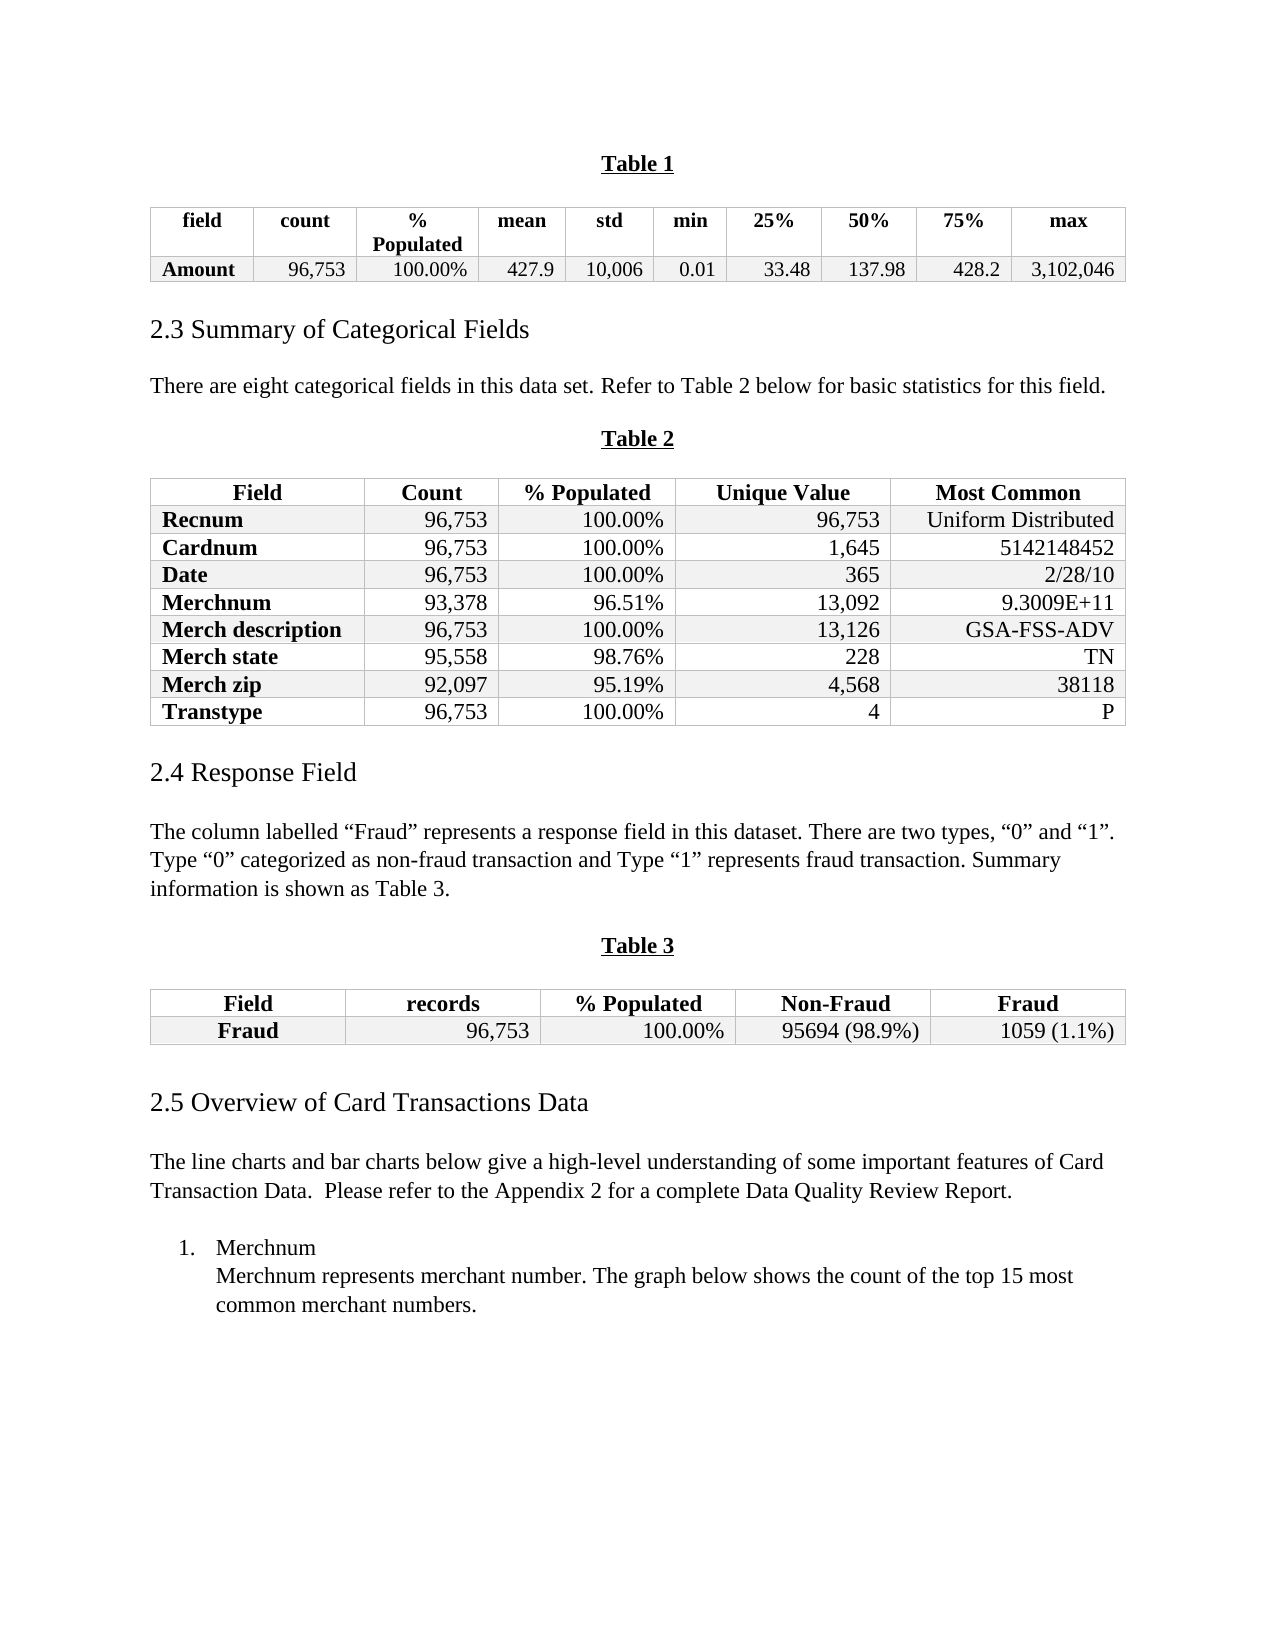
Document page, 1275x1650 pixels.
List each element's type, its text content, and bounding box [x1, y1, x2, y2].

table_header Most Common [891, 479, 1125, 505]
table_cell Uniform Distributed [891, 506, 1125, 533]
table_cell 1,645 [676, 534, 890, 560]
table_cell 2/28/10 [891, 561, 1125, 588]
table_cell Merch description [151, 616, 364, 642]
table_cell 100.00% [499, 561, 675, 588]
table_header Fraud [931, 990, 1125, 1016]
table_cell 10,006 [566, 257, 653, 281]
table_cell P [891, 698, 1125, 724]
table_header field [151, 208, 253, 256]
table_cell 38118 [891, 671, 1125, 697]
table_cell Merchnum [151, 589, 364, 615]
table_cell 100.00% [499, 534, 675, 560]
table_cell 100.00% [357, 257, 478, 281]
table_cell 95.19% [499, 671, 675, 697]
table_cell 13,126 [676, 616, 890, 642]
table_cell 0.01 [654, 257, 726, 281]
table_cell 3,102,046 [1012, 257, 1125, 281]
table_cell 93,378 [365, 589, 498, 615]
table_cell Recnum [151, 506, 364, 533]
table_cell 96,753 [365, 616, 498, 642]
table_cell 96,753 [365, 561, 498, 588]
table_cell 9.3009E+11 [891, 589, 1125, 615]
subtitle 2.5 Overview of Card Transactions Data [150, 1086, 1125, 1118]
table_cell 96.51% [499, 589, 675, 615]
table_header 25% [727, 208, 821, 256]
table_header Unique Value [676, 479, 890, 505]
table_cell 96,753 [365, 506, 498, 533]
table_cell 4,568 [676, 671, 890, 697]
table_cell Date [151, 561, 364, 588]
text There are eight categorical fields in this data set. Refer to Table 2 below for basic statistics for this field. [150, 373, 1125, 399]
table_cell 96,753 [365, 698, 498, 724]
table_header % Populated [357, 208, 478, 256]
text The line charts and bar charts below give a high-level understanding of some important features of Card Transaction Data. Please refer to the Appendix 2 for a complete Data Quality Review Report. [150, 1148, 1125, 1203]
table_cell 96,753 [254, 257, 356, 281]
table_cell TN [891, 644, 1125, 670]
table_cell 33.48 [727, 257, 821, 281]
table_cell 137.98 [822, 257, 916, 281]
text Merchnum represents merchant number. The graph below shows the count of the top 15 most common merchant numbers. [216, 1262, 1125, 1317]
table_cell 13,092 [676, 589, 890, 615]
table_header 50% [822, 208, 916, 256]
table_header std [566, 208, 653, 256]
table_header Field [151, 479, 364, 505]
subtitle 2.3 Summary of Categorical Fields [150, 313, 1125, 344]
table_cell Cardnum [151, 534, 364, 560]
table_cell 5142148452 [891, 534, 1125, 560]
table_cell 428.2 [917, 257, 1011, 281]
text Table 1 [150, 150, 1125, 176]
table_cell GSA-FSS-ADV [891, 616, 1125, 642]
table_header Count [365, 479, 498, 505]
table_cell Fraud [151, 1017, 345, 1043]
table_cell Amount [151, 257, 253, 281]
table_header % Populated [499, 479, 675, 505]
table_cell 92,097 [365, 671, 498, 697]
table_cell 95694 (98.9%) [736, 1017, 930, 1043]
table_cell 4 [676, 698, 890, 724]
table_cell Merch state [151, 644, 364, 670]
text Table 3 [150, 932, 1125, 958]
subtitle 2.4 Response Field [150, 756, 1125, 787]
table_cell 96,753 [365, 534, 498, 560]
table_cell Merch zip [151, 671, 364, 697]
table_cell 365 [676, 561, 890, 588]
table_cell 100.00% [499, 506, 675, 533]
list Merchnum [178, 1234, 1125, 1260]
table_cell 98.76% [499, 644, 675, 670]
table_cell Transtype [151, 698, 364, 724]
table_header Non-Fraud [736, 990, 930, 1016]
text The column labelled “Fraud” represents a response field in this dataset. There are two types, “0” and “1”. Type “0” categorized as non-fraud transaction and Type “1” represents fraud transaction. Summary information is shown as Table 3. [150, 818, 1125, 901]
table_cell 1059 (1.1%) [931, 1017, 1125, 1043]
table_header mean [479, 208, 565, 256]
table_cell 100.00% [499, 698, 675, 724]
table_cell 96,753 [676, 506, 890, 533]
table_header % Populated [541, 990, 735, 1016]
table_header min [654, 208, 726, 256]
table_cell 228 [676, 644, 890, 670]
table_header max [1012, 208, 1125, 256]
table_cell 100.00% [541, 1017, 735, 1043]
table_cell 96,753 [346, 1017, 540, 1043]
table_cell 100.00% [499, 616, 675, 642]
table_header records [346, 990, 540, 1016]
table_header count [254, 208, 356, 256]
table_cell 95,558 [365, 644, 498, 670]
table_header Field [151, 990, 345, 1016]
table_cell 427.9 [479, 257, 565, 281]
table_header 75% [917, 208, 1011, 256]
text Table 2 [150, 425, 1125, 452]
